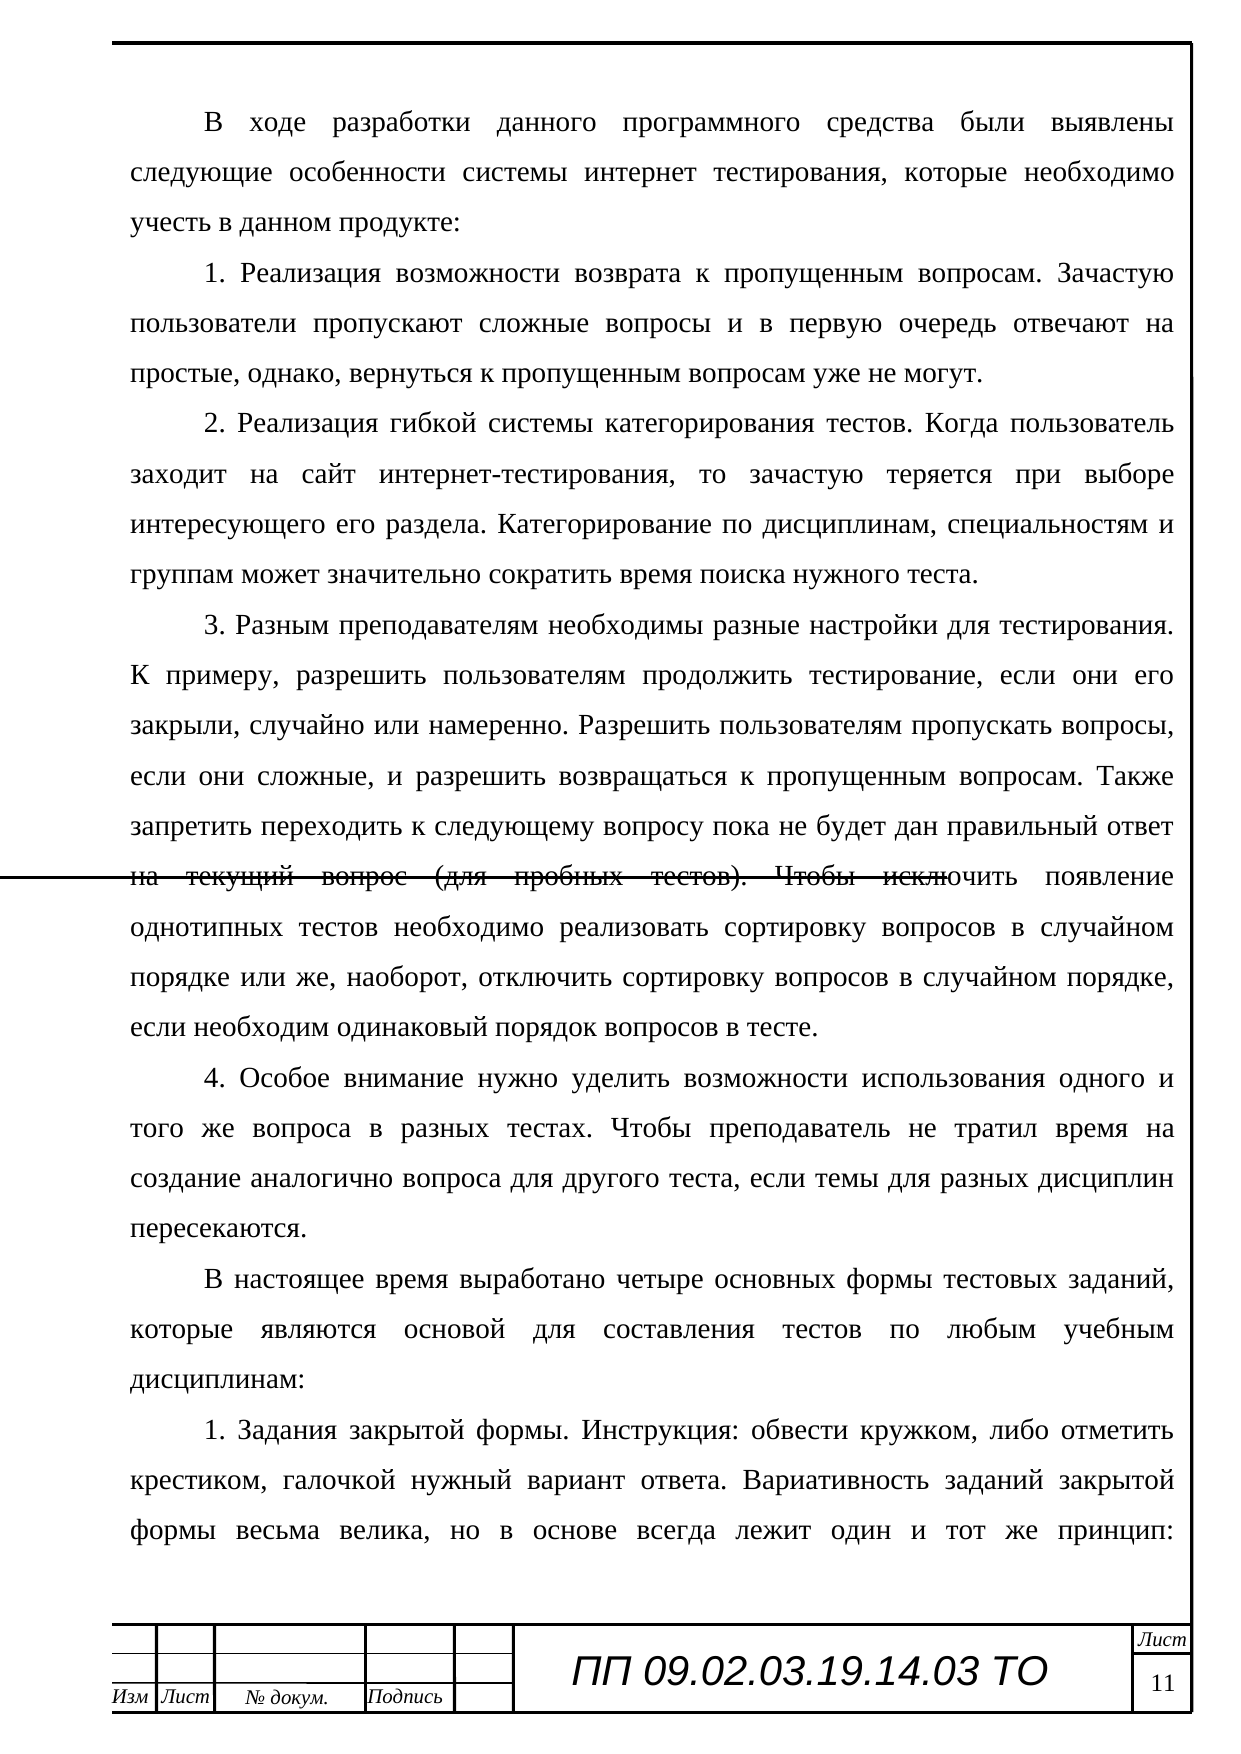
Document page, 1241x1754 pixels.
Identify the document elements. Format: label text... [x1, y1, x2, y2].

text 4. Особое внимание нужно уделить возможности использования одного и того же вопроса в разных тестах. Чтобы преподаватель не тратил время на создание аналогично вопроса для другого теста, если темы для разных дисциплин пересекаются. [130, 1060, 1175, 1244]
text 1. Реализация возможности возврата к пропущенным вопросам. Зачастую пользователи пропускают сложные вопросы и в первую очередь отвечают на простые, однако, вернуться к пропущенным вопросам уже не могут. [130, 255, 1175, 389]
text 2. Реализация гибкой системы категорирования тестов. Когда пользователь заходит на сайт интернет-тестирования, то зачастую теряется при выборе интересующего его раздела. Категорирование по дисциплинам, специальностям и группам может значительно сократить время поиска нужного теста. [130, 406, 1175, 590]
text В ходе разработки данного программного средства были выявлены следующие особенности системы интернет тестирования, которые необходимо учесть в данном продукте: [130, 104, 1175, 238]
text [130, 1412, 1175, 1546]
text В настоящее время выработано четыре основных формы тестовых заданий, которые являются основой для составления тестов по любым учебным дисциплинам: [130, 1261, 1175, 1395]
text 3. Разным преподавателям необходимы разные настройки для тестирования. К примеру, разрешить пользователям продолжить тестирование, если они его закрыли, случайно или намеренно. Разрешить пользователям пропускать вопросы, если они сложные, и разрешить возвращаться к пропущенным вопросам. Также запретить переходить к следующему вопросу пока не будет дан правильный ответ на текущий вопрос (для пробных тестов). Чтобы исключить появление однотипных тестов необходимо реализовать сортировку вопросов в случайном порядке или же, наоборот, отключить сортировку вопросов в случайном порядке, если необходим одинаковый порядок вопросов в тесте. [130, 607, 1175, 1043]
